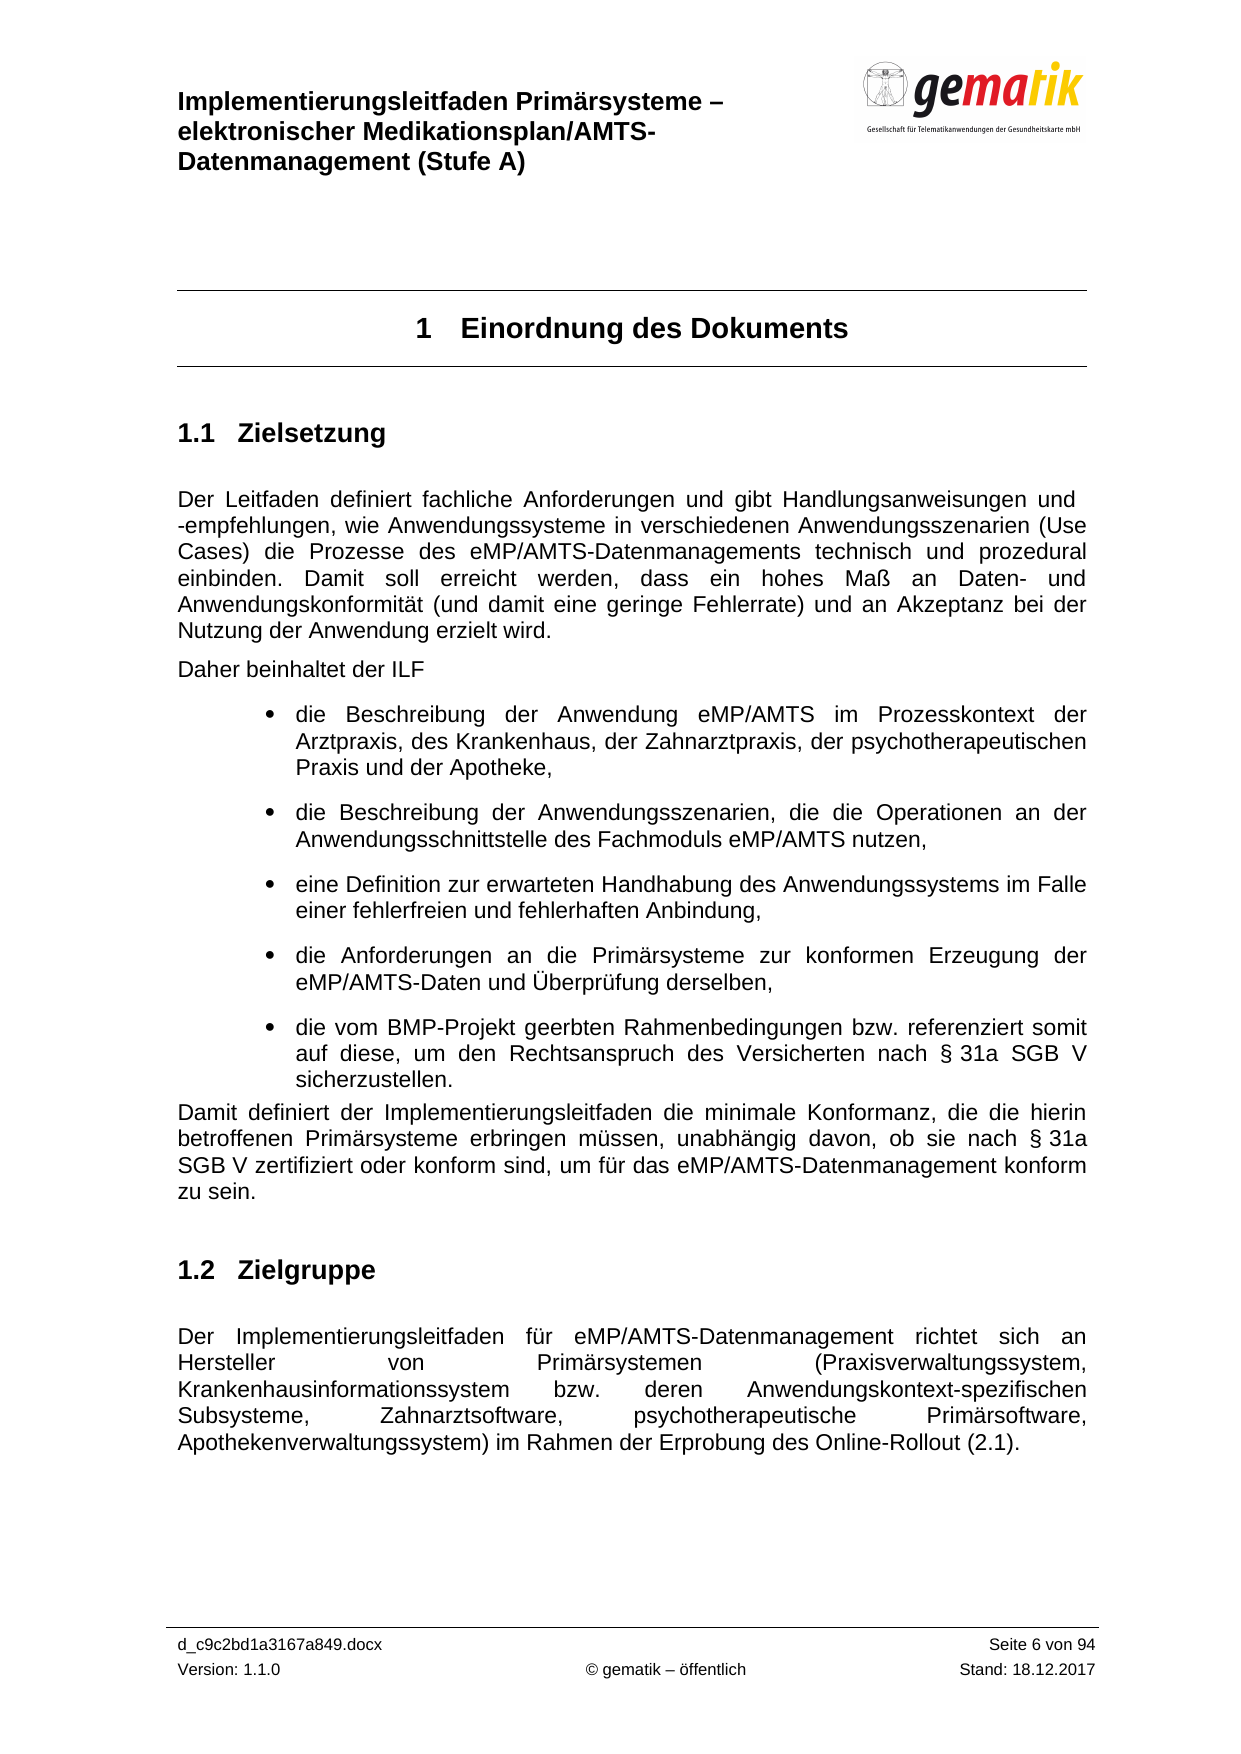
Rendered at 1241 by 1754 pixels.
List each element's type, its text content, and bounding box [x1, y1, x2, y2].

text die vom BMP-Projekt geerbten Rahmenbedingungen bzw. referenziert somit auf diese, um den Rechtsanspruch des Versicherten nach § 31a SGB V sicherzustellen. [266, 1013, 1087, 1093]
subtitle Zielgruppe [177, 1254, 1087, 1286]
text die Beschreibung der Anwendungsszenarien, die die Operationen an der Anwendungsschnittstelle des Fachmoduls eMP/AMTS nutzen, [266, 799, 1087, 852]
text Der Implementierungsleitfaden für eMP/AMTS-Datenmanagement richtet sich an Hersteller von Primärsystemen (Praxisverwaltungssystem, Krankenhausinformationssystem bzw. deren Anwendungskontext-spezifischen Subsysteme, Zahnarztsoftware, psychotherapeutische Primärsoftware, Apothekenverwaltungssystem) im Rahmen der Erprobung des Online-Rollout (2.1). [177, 1323, 1087, 1455]
text Damit definiert der Implementierungsleitfaden die minimale Konformanz, die die hierin betroffenen Primärsysteme erbringen müssen, unabhängig davon, ob sie nach § 31a SGB V zertifiziert oder konform sind, um für das eMP/AMTS-Datenmanagement konform zu sein. [177, 1099, 1087, 1204]
text die Beschreibung der Anwendung eMP/AMTS im Prozesskontext der Arztpraxis, des Krankenhaus, der Zahnarztpraxis, der psychotherapeutischen Praxis und der Apotheke, [266, 701, 1087, 780]
text Daher beinhaltet der ILF [177, 656, 1087, 683]
picture [854, 56, 1086, 143]
text eine Definition zur erwarteten Handhabung des Anwendungssystems im Falle einer fehlerfreien und fehlerhaften Anbindung, [266, 871, 1087, 923]
text Der Leitfaden definiert fachliche Anforderungen und gibt Handlungsanweisungen und -empfehlungen, wie Anwendungssysteme in verschiedenen Anwendungsszenarien (Use Cases) die Prozesse des eMP/AMTS-Datenmanagements technisch und prozedural einbinden. Damit soll erreicht werden, dass ein hohes Maß an Daten- und Anwendungskonformität (und damit eine geringe Fehlerrate) und an Akzeptanz bei der Nutzung der Anwendung erzielt wird. [177, 486, 1087, 644]
text die Anforderungen an die Primärsysteme zur konformen Erzeugung der eMP/AMTS-Daten und Überprüfung derselben, [266, 942, 1087, 995]
subtitle Zielsetzung [177, 417, 1087, 448]
subtitle Einordnung des Dokuments [177, 291, 1087, 366]
